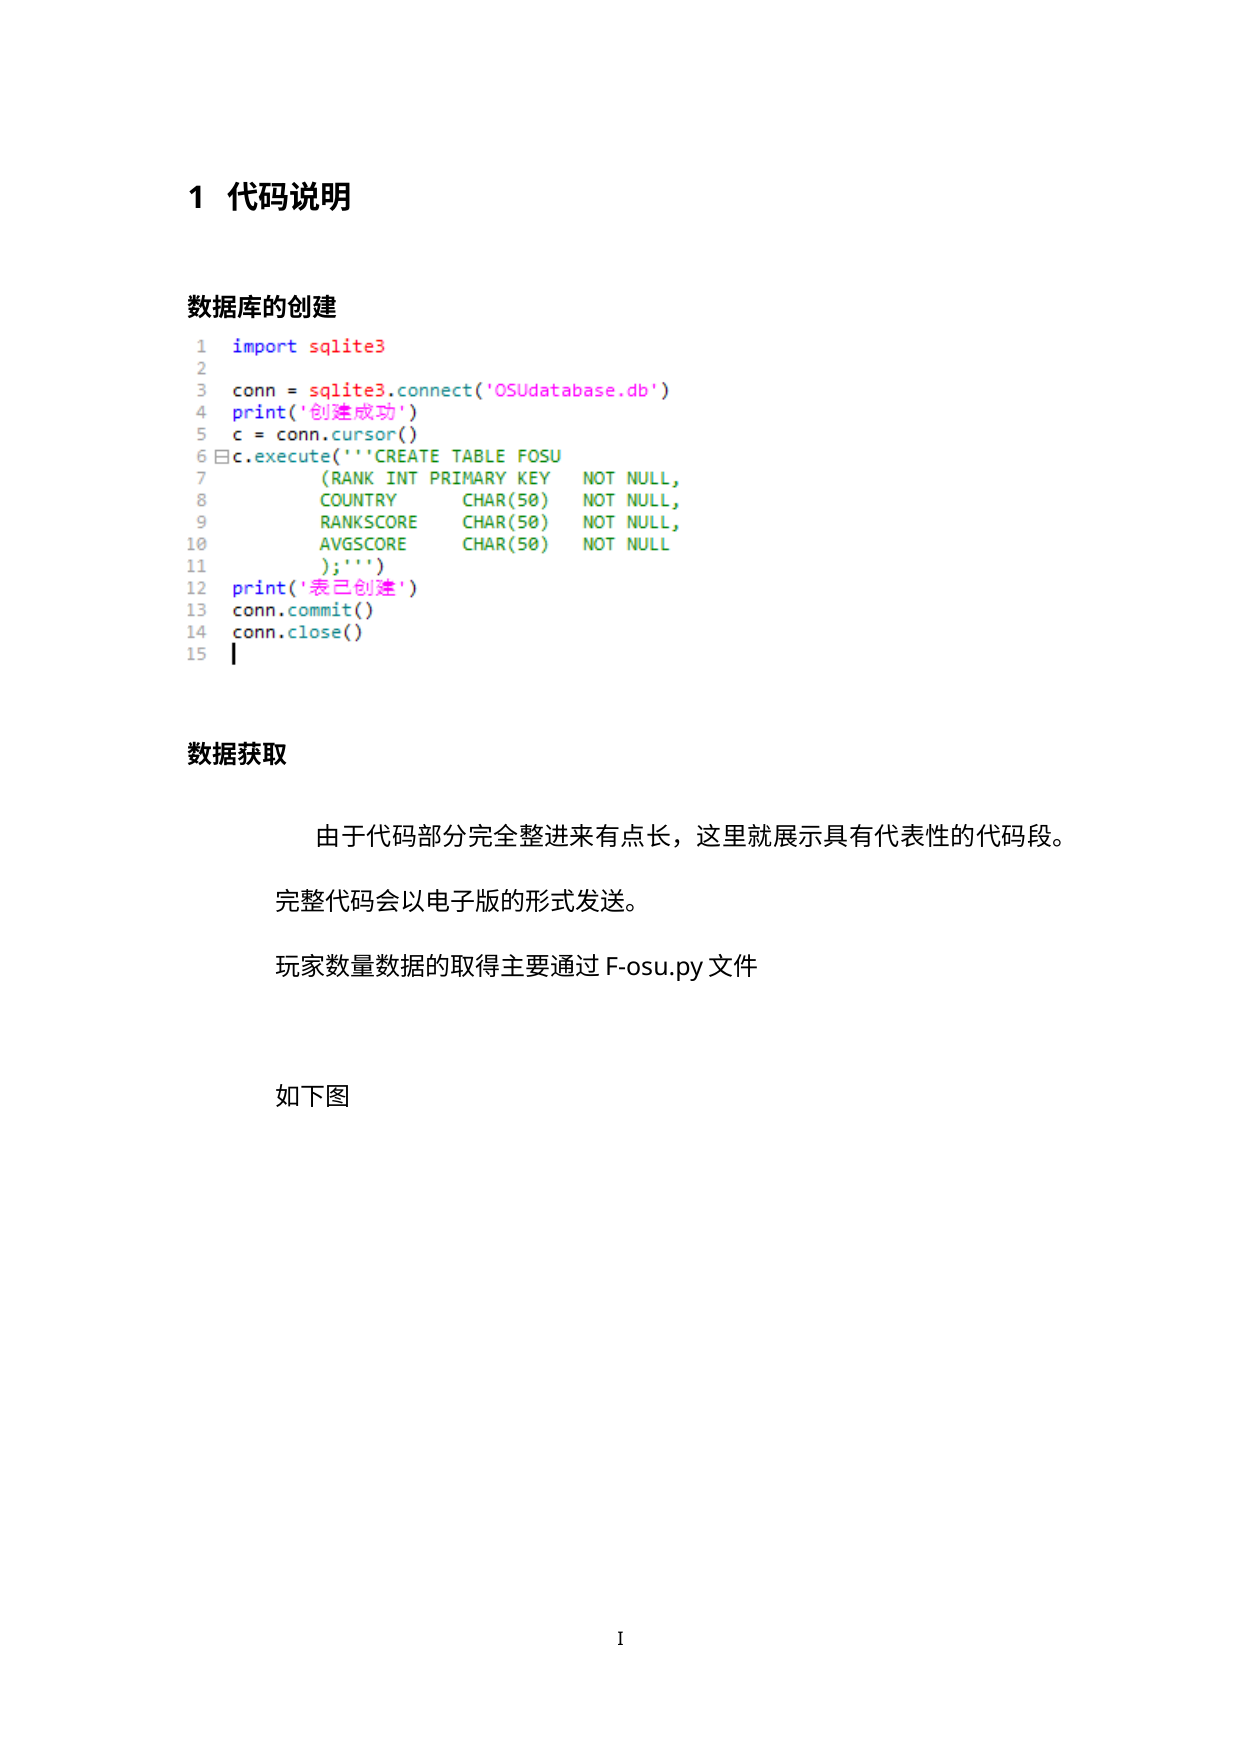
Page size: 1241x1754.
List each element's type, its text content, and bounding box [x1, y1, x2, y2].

list 玩家数量数据的取得主要通过F-osu.py文件 [234, 932, 1053, 997]
subtitle 数据获取 [187, 720, 1053, 785]
picture [187, 337, 688, 676]
list 如下图 [234, 1062, 1053, 1127]
subtitle 代码说明 [187, 162, 1053, 227]
list 由于代码部分完全整进来有点长，这里就展示具有代表性的代码段。完整代码会以电子版的形式发送。 [275, 802, 1053, 932]
text 数据库的创建 [187, 273, 1053, 338]
